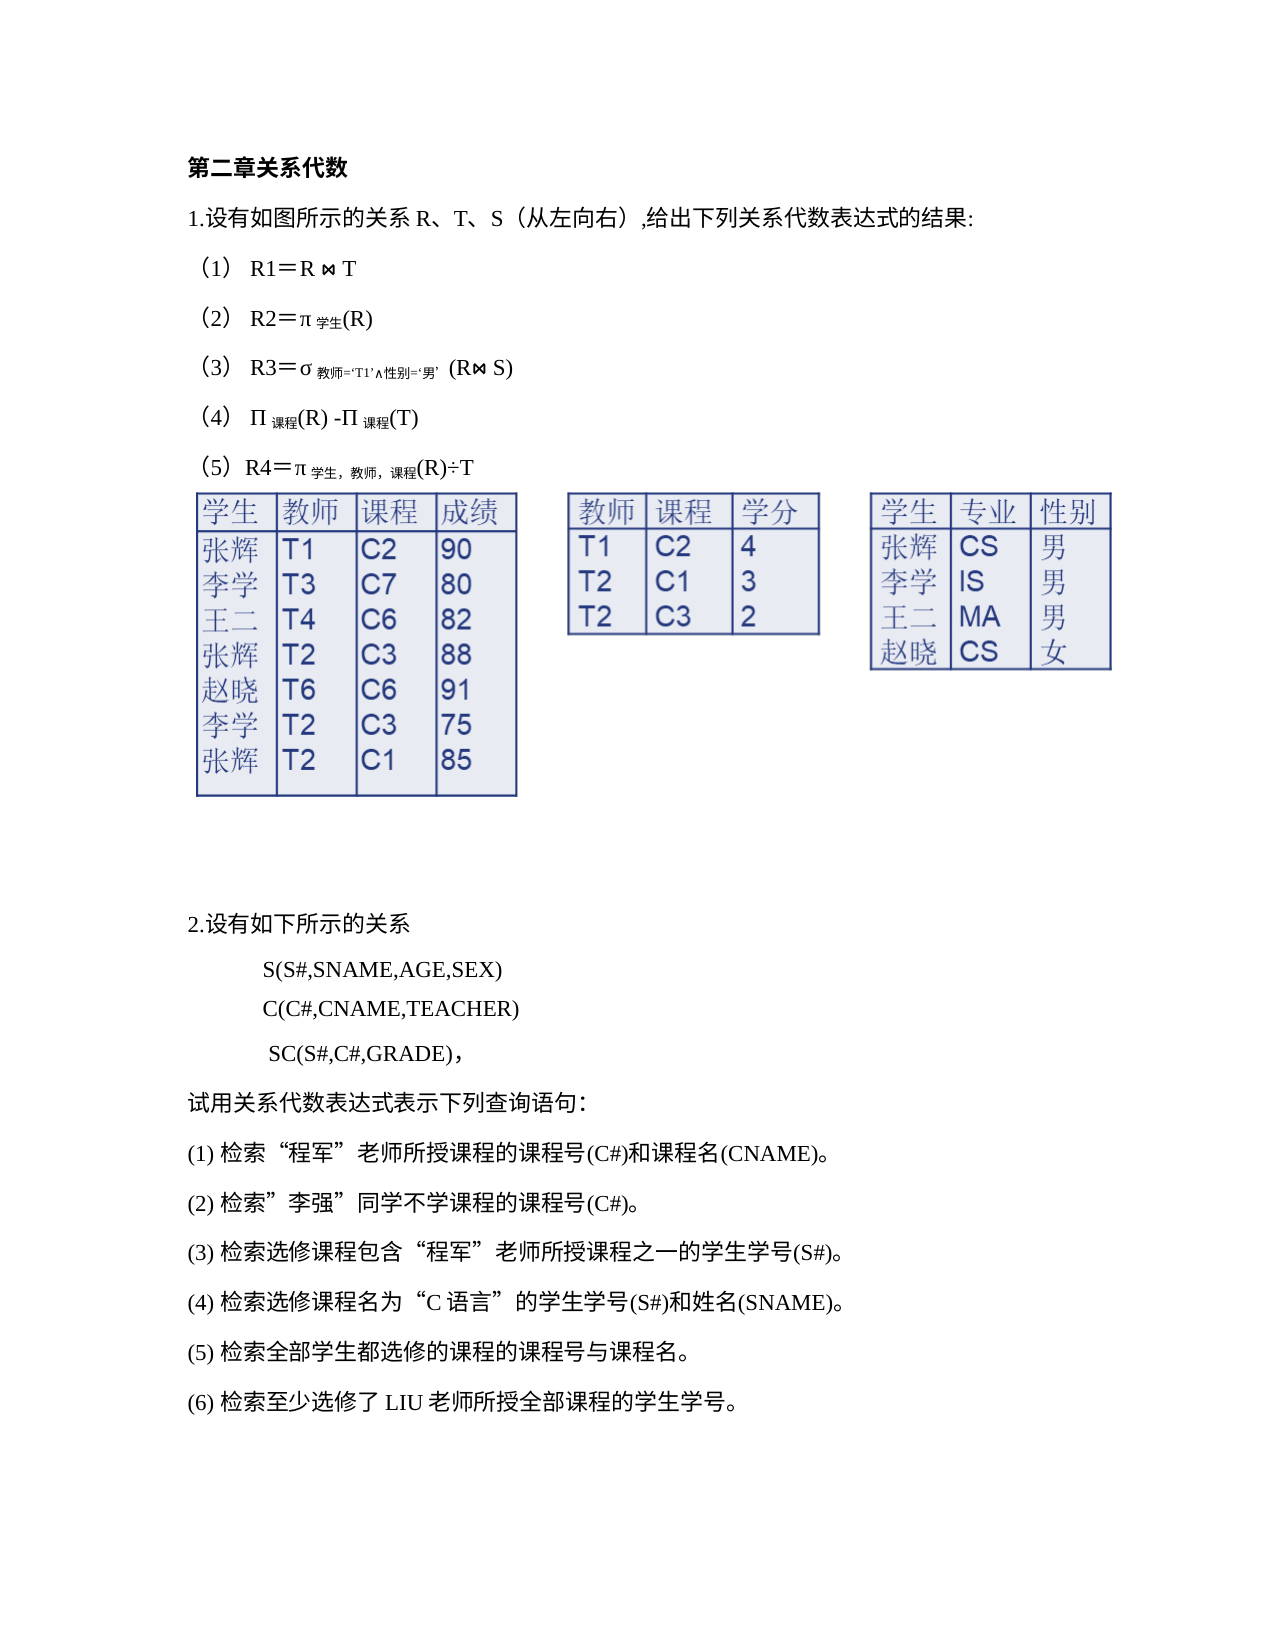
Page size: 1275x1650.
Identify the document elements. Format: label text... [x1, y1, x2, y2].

text 1.设有如图所示的关系R、T、S（从左向右）,给出下列关系代数表达式的结果: [187, 200, 1087, 233]
text (3) 检索选修课程包含“程军”老师所授课程之一的学生学号(S#)。 [187, 1234, 1087, 1267]
text (2) 检索”李强”同学不学课程的课程号(C#)。 [187, 1184, 1087, 1218]
text 试用关系代数表达式表示下列查询语句： [187, 1085, 1087, 1118]
text (1) 检索“程军”老师所授课程的课程号(C#)和课程名(CNAME)。 [187, 1134, 1087, 1168]
text (6) 检索至少选修了LIU老师所授全部课程的学生学号。 [187, 1383, 1087, 1417]
text （4） Π课程(R) -Π课程(T) [187, 399, 1087, 432]
text （5）R4＝π学生，教师，课程(R)÷T [187, 449, 1087, 482]
text （1） R1＝R ⋈ T [187, 249, 1087, 283]
text (5) 检索全部学生都选修的课程的课程号与课程名。 [187, 1334, 1087, 1367]
text SC(S#,C#,GRADE)， [262, 1035, 1087, 1068]
text C(C#,CNAME,TEACHER) [262, 996, 1087, 1022]
text S(S#,SNAME,AGE,SEX) [262, 956, 1087, 982]
text 第二章关系代数 [187, 150, 1087, 183]
text 2.设有如下所示的关系 [187, 906, 1087, 939]
text (4) 检索选修课程名为“C语言”的学生学号(S#)和姓名(SNAME)。 [187, 1284, 1087, 1317]
text （2） R2＝π学生(R) [187, 299, 1087, 333]
text （3） R3＝σ教师=‘T1’∧性别=‘男’(R⋈ S) [187, 349, 1087, 382]
picture [195, 483, 1113, 798]
